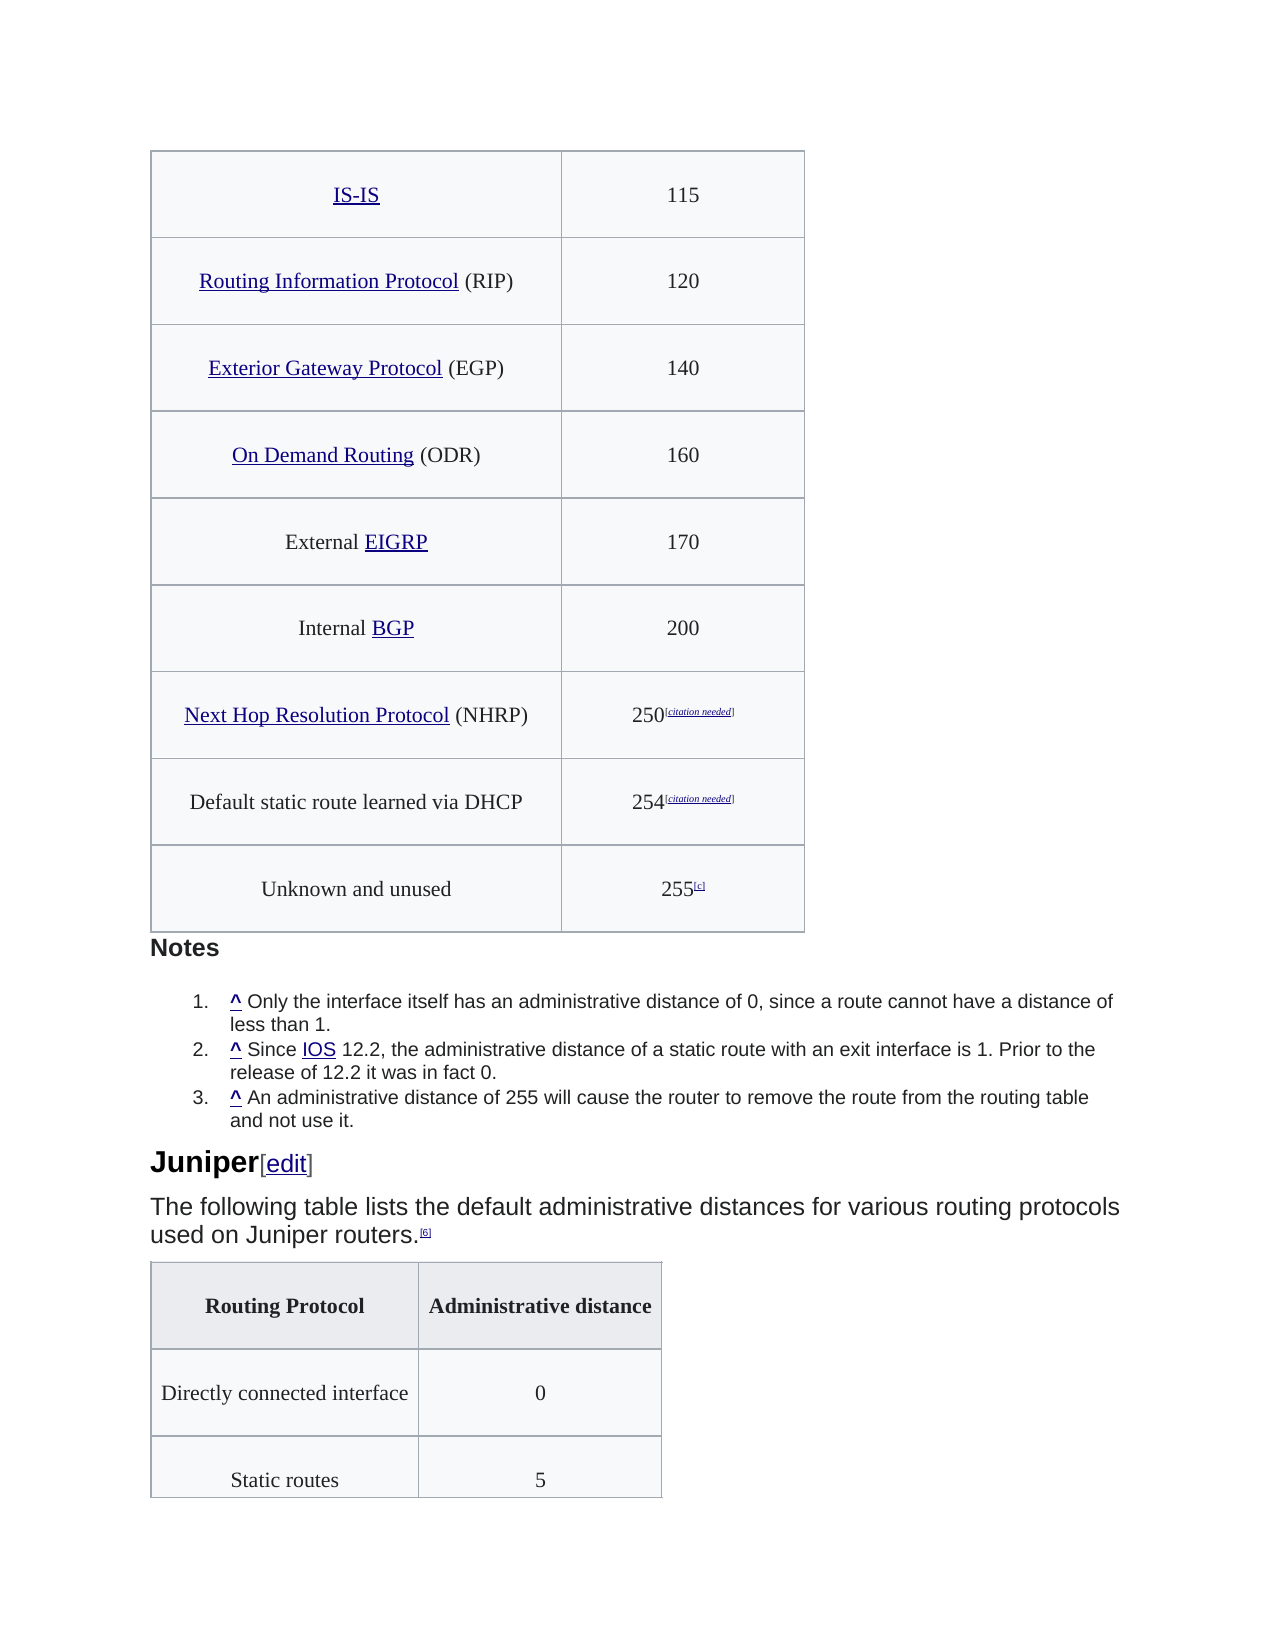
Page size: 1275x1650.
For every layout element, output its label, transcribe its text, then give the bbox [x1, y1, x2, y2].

table_cell 120 [562, 238, 804, 323]
table_cell 255[c] [562, 846, 804, 931]
table_cell Internal BGP [152, 586, 561, 671]
table_cell 140 [562, 325, 804, 410]
table_cell External EIGRP [152, 499, 561, 584]
table_cell Static routes [152, 1437, 418, 1497]
table_cell 254[citation needed] [562, 759, 804, 844]
table_cell On Demand Routing (ODR) [152, 412, 561, 497]
text Notes [150, 932, 1125, 961]
table_cell 160 [562, 412, 804, 497]
text The following table lists the default administrative distances for various routing protocols used on Juniper routers.[6] [150, 1191, 1125, 1249]
text Juniper[edit] [150, 1144, 1125, 1179]
table_cell 170 [562, 499, 804, 584]
table_cell Next Hop Resolution Protocol (NHRP) [152, 672, 561, 757]
table_cell 0 [419, 1350, 661, 1435]
table_cell 115 [562, 152, 804, 237]
table_cell 5 [419, 1437, 661, 1497]
list ^ Only the interface itself has an administrative distance of 0, since a route cannot have a distance of less than 1. [192, 990, 1125, 1036]
table_cell IS-IS [152, 152, 561, 237]
table_cell Default static route learned via DHCP [152, 759, 561, 844]
table_cell Directly connected interface [152, 1350, 418, 1435]
table_cell 250[citation needed] [562, 672, 804, 757]
table_cell 200 [562, 586, 804, 671]
table_cell Unknown and unused [152, 846, 561, 931]
table_cell Exterior Gateway Protocol (EGP) [152, 325, 561, 410]
table_header Administrative distance [419, 1263, 661, 1348]
list ^ An administrative distance of 255 will cause the router to remove the route from the routing table and not use it. [192, 1086, 1125, 1132]
table_cell Routing Information Protocol (RIP) [152, 238, 561, 323]
table_header Routing Protocol [152, 1263, 418, 1348]
list ^ Since IOS 12.2, the administrative distance of a static route with an exit interface is 1. Prior to the release of 12.2 it was in fact 0. [192, 1038, 1125, 1084]
